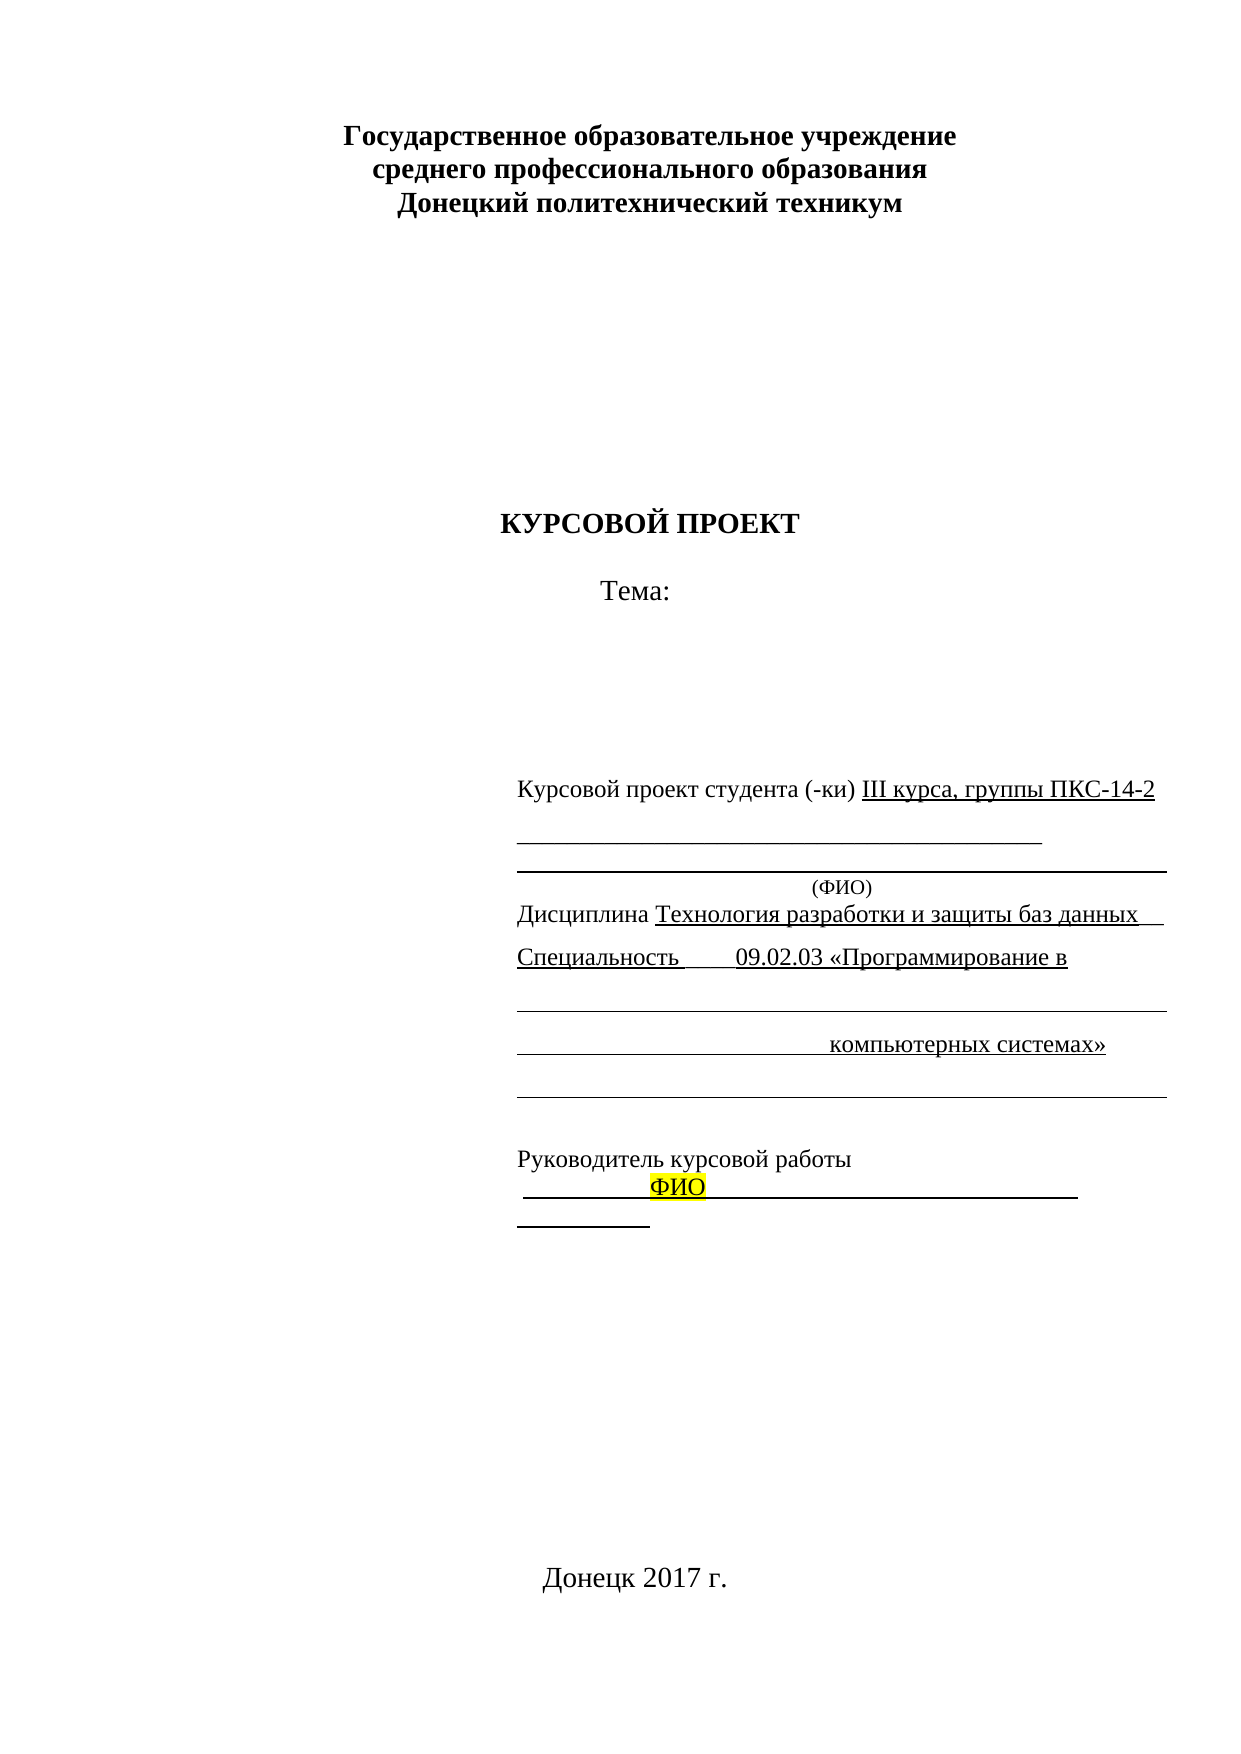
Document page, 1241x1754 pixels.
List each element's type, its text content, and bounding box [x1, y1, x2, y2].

text (ФИО) [517, 875, 1167, 899]
text __________________________________________ [517, 818, 1167, 871]
text Донецк 2017 г. [103, 1561, 1167, 1594]
text КУРСОВОЙ ПРОЕКТ [133, 506, 1167, 540]
text ФИО [517, 1172, 1167, 1230]
text Государственное образовательное учреждение [133, 118, 1167, 152]
text Специальность ____09.02.03 «Программирование в [517, 942, 1167, 1011]
text Донецкий политехнический техникум [133, 185, 1167, 219]
text Тема: [103, 573, 1167, 607]
text Руководитель курсовой работы [517, 1144, 1167, 1172]
text Дисциплина Технология разработки и защиты баз данных__ [517, 899, 1167, 928]
text среднего профессионального образования [133, 152, 1167, 185]
text компьютерных системах» [517, 1029, 1167, 1097]
text Курсовой проект студента (-ки) III курса, группы ПКС-14-2 [517, 774, 1167, 803]
